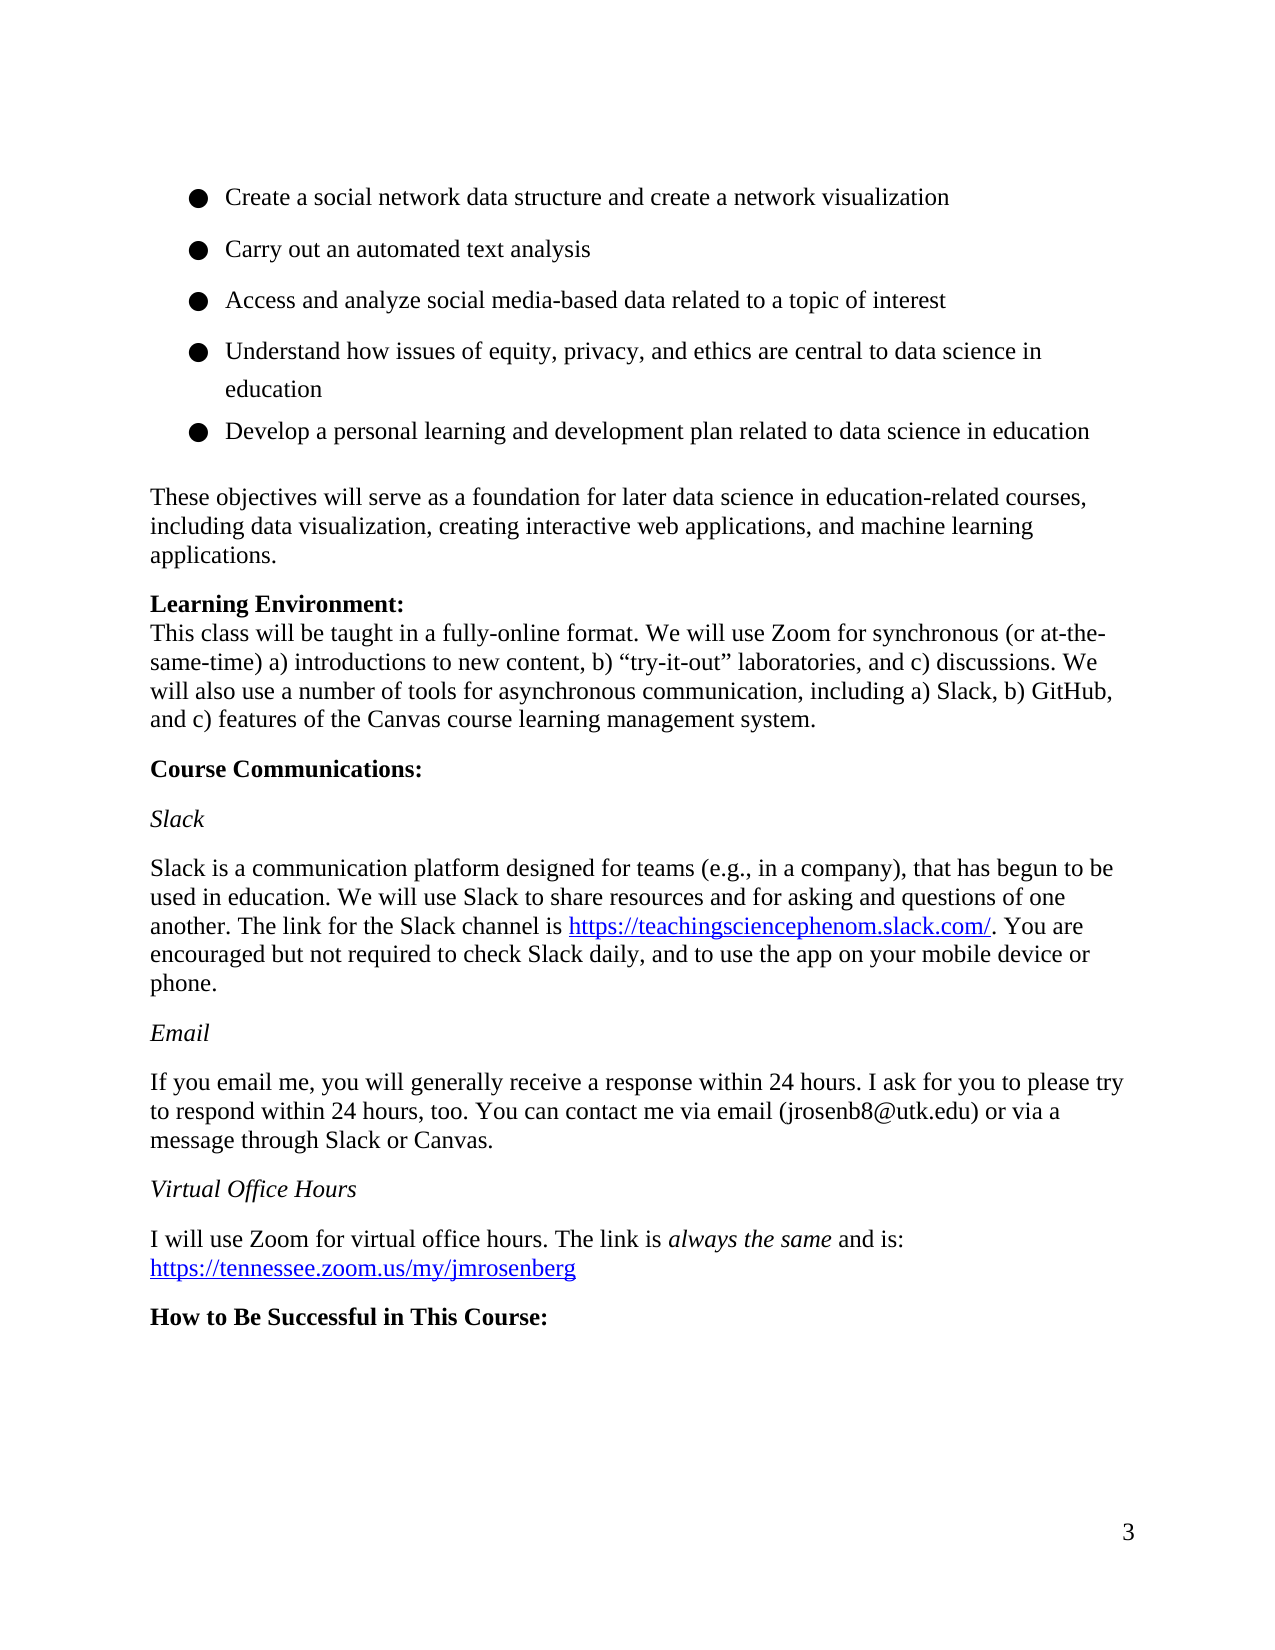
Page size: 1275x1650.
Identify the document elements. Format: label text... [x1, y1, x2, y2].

subtitle Course Communications: [150, 754, 1134, 783]
list Carry out an automated text analysis [187, 220, 1134, 271]
subtitle I will use Zoom for virtual office hours. The link is always the same and is: https://tennessee.zoom.us/my/jmrosenberg [150, 1224, 1134, 1282]
subtitle Virtual Office Hours [150, 1174, 1134, 1203]
subtitle How to Be Successful in This Course: [150, 1302, 1134, 1331]
list Develop a personal learning and development plan related to data science in education [187, 402, 1134, 454]
subtitle Slack [150, 804, 1134, 832]
subtitle If you email me, you will generally receive a response within 24 hours. I ask for you to please try to respond within 24 hours, too. You can contact me via email (jrosenb8@utk.edu) or via a message through Slack or Canvas. [150, 1067, 1134, 1154]
text This class will be taught in a fully-online format. We will use Zoom for synchronous (or at-the-same-time) a) introductions to new content, b) “try-it-out” laboratories, and c) discussions. We will also use a number of tools for asynchronous communication, including a) Slack, b) GitHub, and c) features of the Canvas course learning management system. [150, 618, 1134, 733]
list Create a social network data structure and create a network visualization [187, 169, 1134, 220]
subtitle Slack is a communication platform designed for teams (e.g., in a company), that has begun to be used in education. We will use Slack to share resources and for asking and questions of one another. The link for the Slack channel is https://teachingsciencephenom.slack.com/. You are encouraged but not required to check Slack daily, and to use the app on your mobile device or phone. [150, 853, 1134, 997]
text These objectives will serve as a foundation for later data science in education-related courses, including data visualization, creating interactive web applications, and machine learning applications. [150, 482, 1134, 569]
subtitle Email [150, 1018, 1134, 1047]
subtitle Learning Environment: [150, 589, 1134, 618]
list Access and analyze social media-based data related to a topic of interest [187, 271, 1134, 322]
list Understand how issues of equity, privacy, and ethics are central to data science in education [187, 322, 1134, 402]
